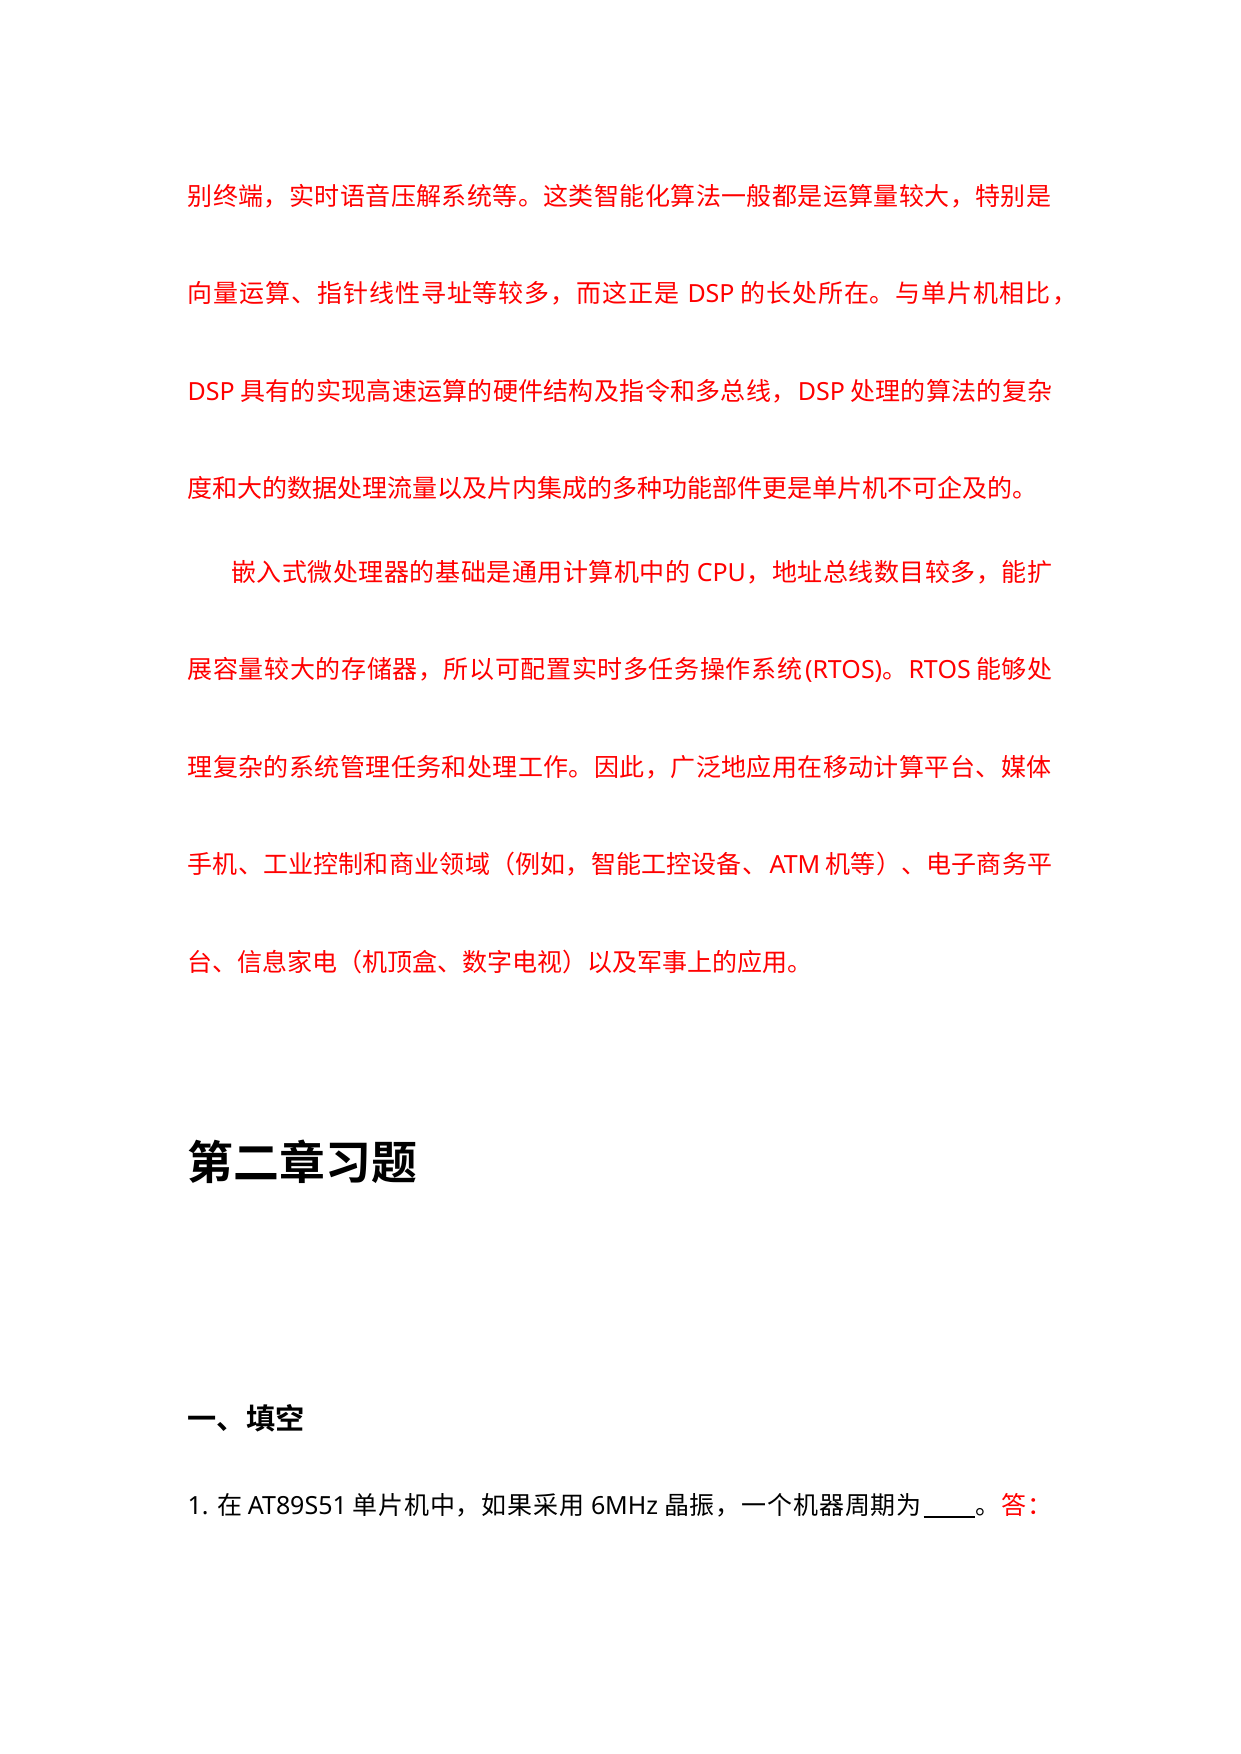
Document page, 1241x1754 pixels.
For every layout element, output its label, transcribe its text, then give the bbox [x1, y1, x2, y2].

text 嵌入式微处理器的基础是通用计算机中的CPU，地址总线数目较多，能扩展容量较大的存储器，所以可配置实时多任务操作系统(RTOS)。RTOS能够处理复杂的系统管理任务和处理工作。因此，广泛地应用在移动计算平台、媒体手机、工业控制和商业领域（例如，智能工控设备、ATM机等）、电子商务平台、信息家电（机顶盒、数字电视）以及军事上的应用。 [187, 538, 1053, 993]
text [187, 162, 1053, 519]
subtitle 第二章习题 [187, 1111, 1053, 1209]
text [187, 1471, 1053, 1536]
subtitle 一、填空 [187, 1384, 1053, 1449]
